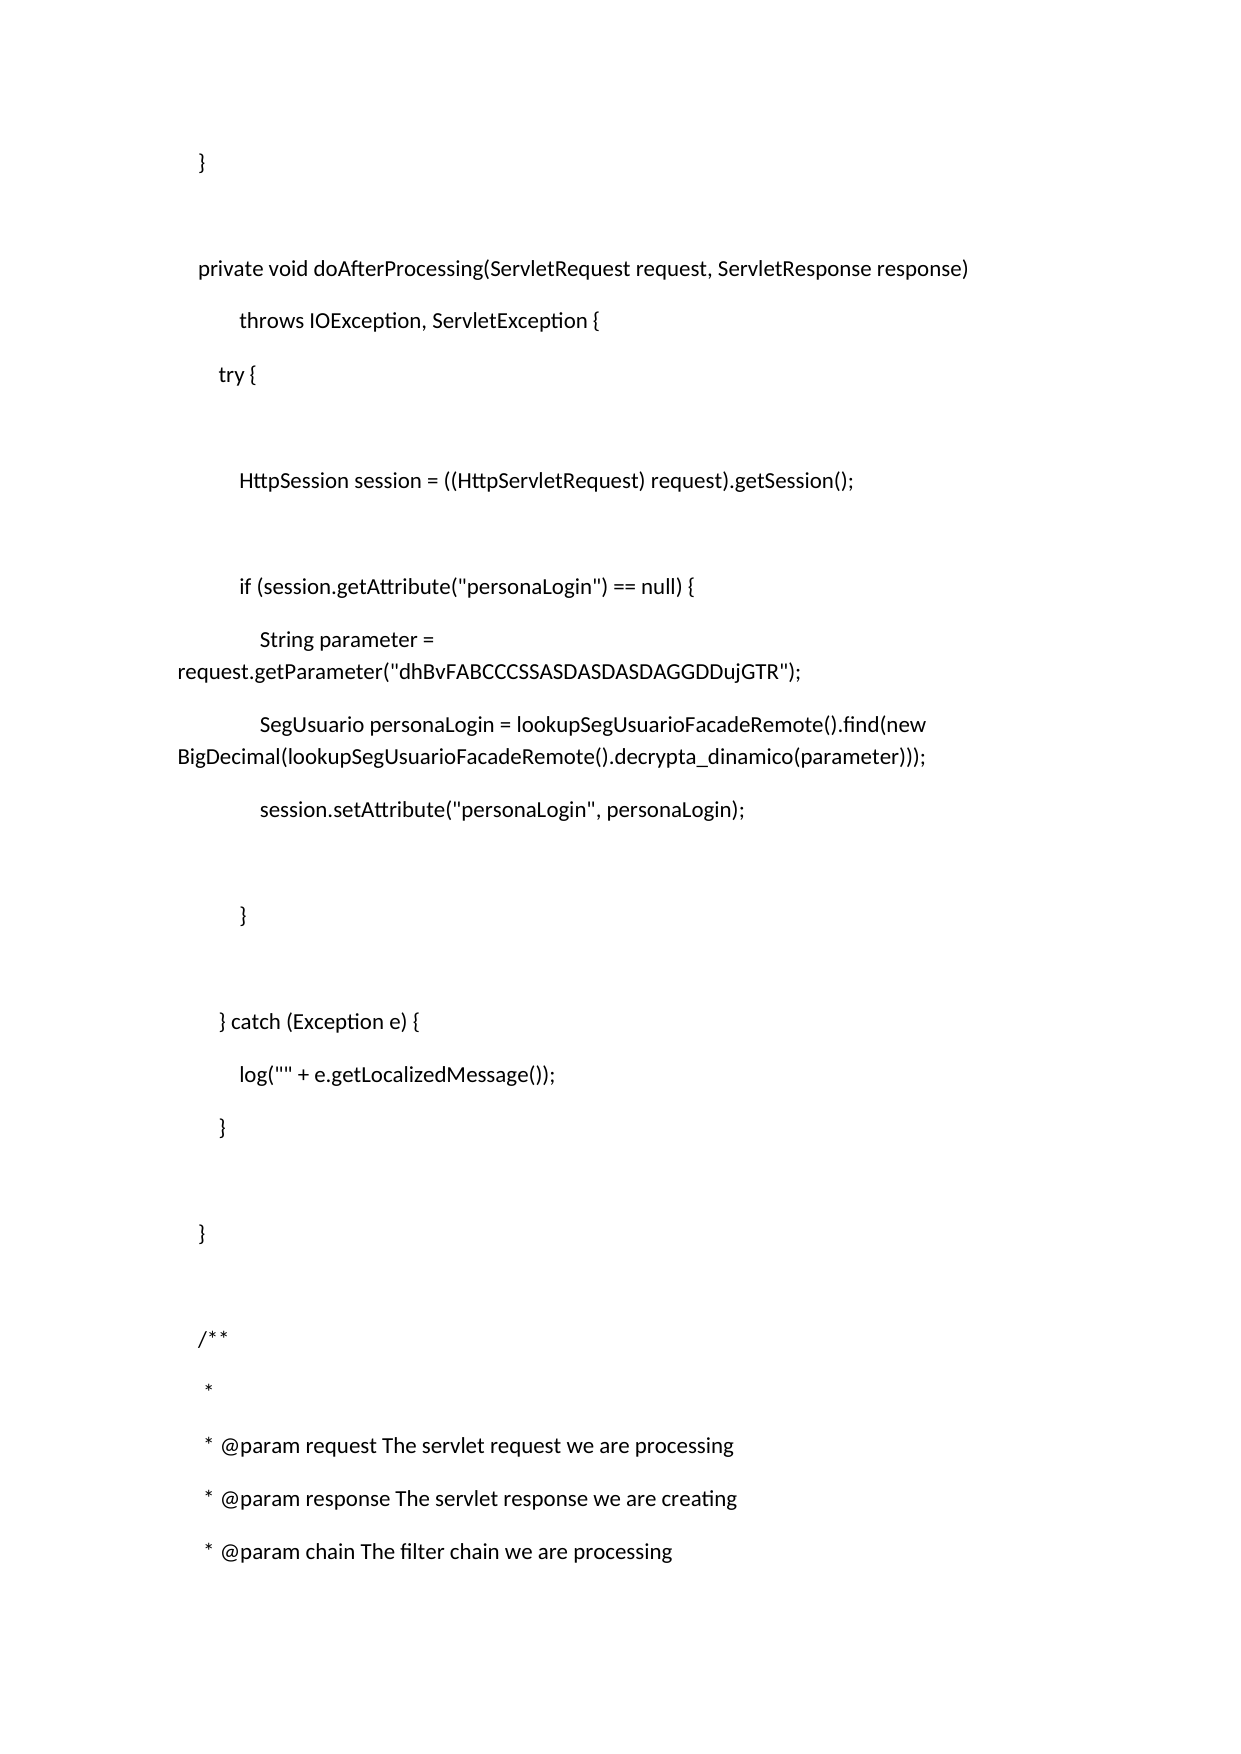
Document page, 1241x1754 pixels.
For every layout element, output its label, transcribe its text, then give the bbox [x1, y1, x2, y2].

text * [177, 1378, 1063, 1406]
text * @param response The servlet response we are creating [177, 1484, 1063, 1512]
text } [177, 901, 1063, 929]
text /** [177, 1325, 1063, 1353]
text log("" + e.getLocalizedMessage()); [177, 1060, 1063, 1088]
text String parameter = request.getParameter("dhBvFABCCCSSASDASDASDAGGDDujGTR"); [177, 625, 1063, 685]
text session.setAttribute("personaLogin", personaLogin); [177, 795, 1063, 823]
text } [177, 148, 1063, 176]
text } [177, 1113, 1063, 1141]
text * @param chain The filter chain we are processing [177, 1537, 1063, 1566]
text } catch (Exception e) { [177, 1007, 1063, 1035]
text if (session.getAttribute("personaLogin") == null) { [177, 572, 1063, 600]
text private void doAfterProcessing(ServletRequest request, ServletResponse response) [177, 254, 1063, 282]
text * @param request The servlet request we are processing [177, 1431, 1063, 1459]
text throws IOException, ServletException { [177, 307, 1063, 335]
text SegUsuario personaLogin = lookupSegUsuarioFacadeRemote().find(new BigDecimal(lookupSegUsuarioFacadeRemote().decrypta_dinamico(parameter))); [177, 710, 1063, 770]
text try { [177, 360, 1063, 388]
text } [177, 1219, 1063, 1247]
text HttpSession session = ((HttpServletRequest) request).getSession(); [177, 466, 1063, 494]
